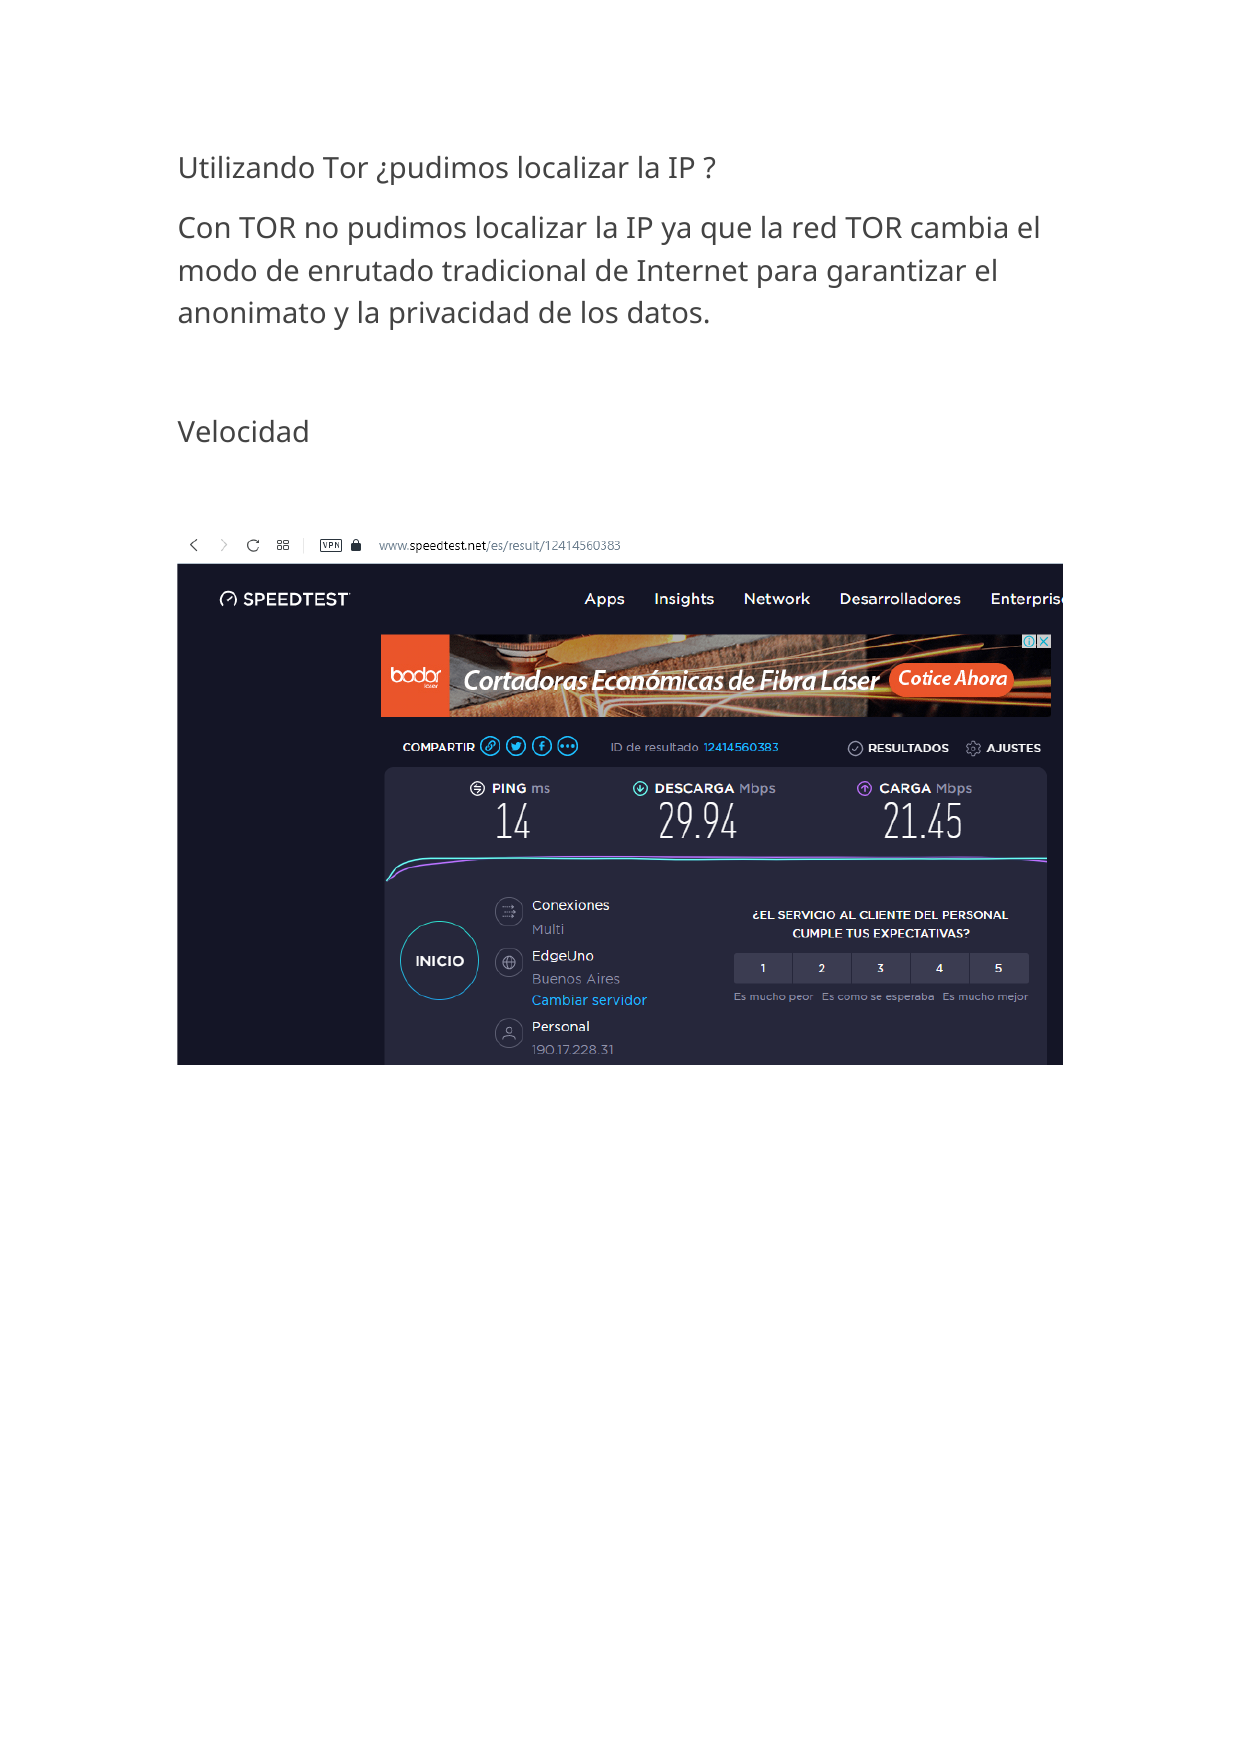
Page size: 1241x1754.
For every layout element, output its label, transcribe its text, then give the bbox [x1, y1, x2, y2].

text Velocidad [177, 412, 1063, 451]
picture [177, 530, 1063, 1065]
text Con TOR no pudimos localizar la IP ya que la red TOR cambia el modo de enrutado tradicional de Internet para garantizar el anonimato y la privacidad de los datos. [177, 207, 1063, 332]
text Utilizando Tor ¿pudimos localizar la IP ? [177, 148, 1063, 187]
